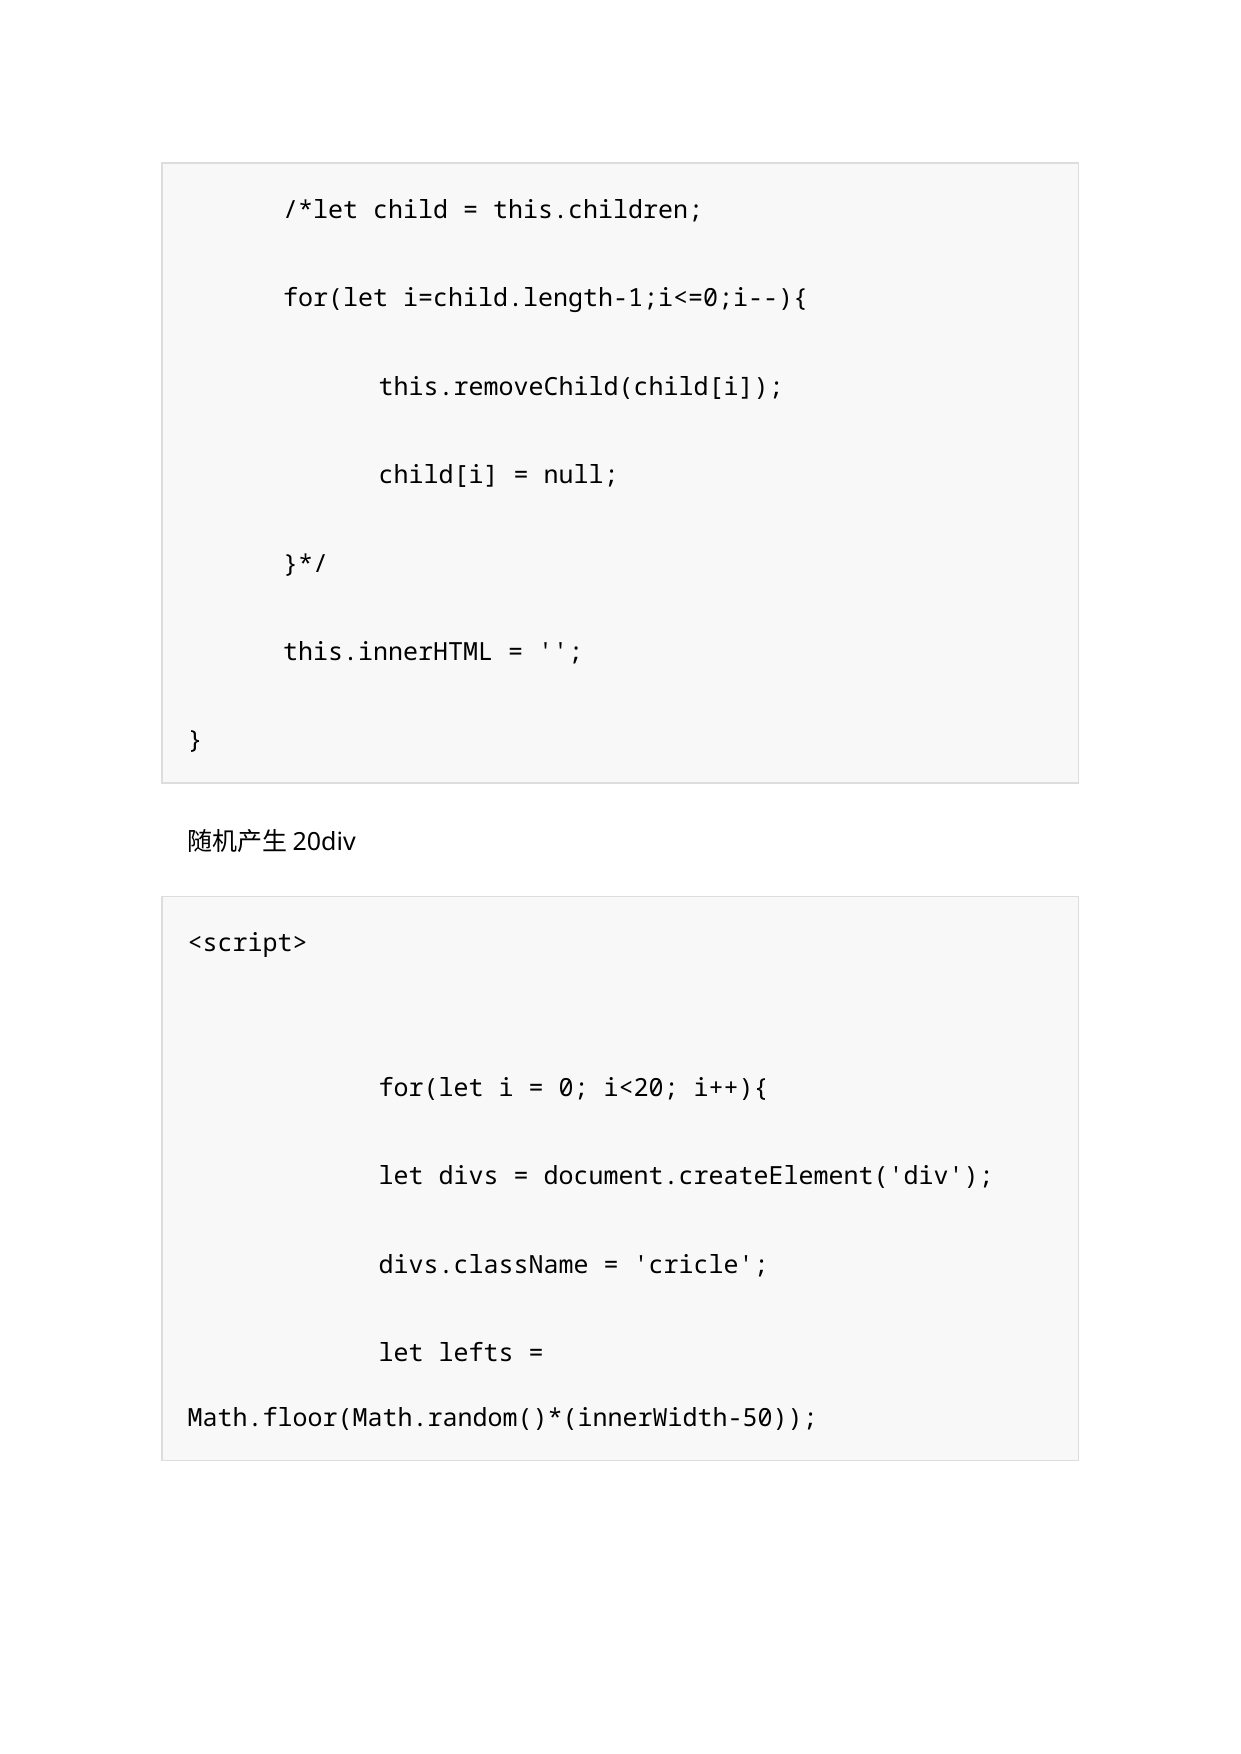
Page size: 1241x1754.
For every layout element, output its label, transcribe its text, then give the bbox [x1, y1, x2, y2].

text let divs = document.createElement('div'); [163, 1128, 1078, 1207]
text for(let i = 0; i<20; i++){ [163, 1040, 1078, 1119]
text this.innerHTML = ''; [163, 604, 1078, 683]
text } [163, 693, 1078, 782]
text let lefts = Math.floor(Math.random()*(innerWidth-50)); [163, 1305, 1078, 1460]
text <script> [163, 897, 1078, 974]
text this.removeChild(child[i]); [163, 339, 1078, 418]
text divs.className = 'cricle'; [163, 1217, 1078, 1296]
text for(let i=child.length-1;i<=0;i--){ [163, 250, 1078, 329]
text }*/ [163, 516, 1078, 595]
text 随机产生20div [187, 807, 1053, 872]
text child[i] = null; [163, 427, 1078, 506]
text /*let child = this.children; [163, 164, 1078, 241]
